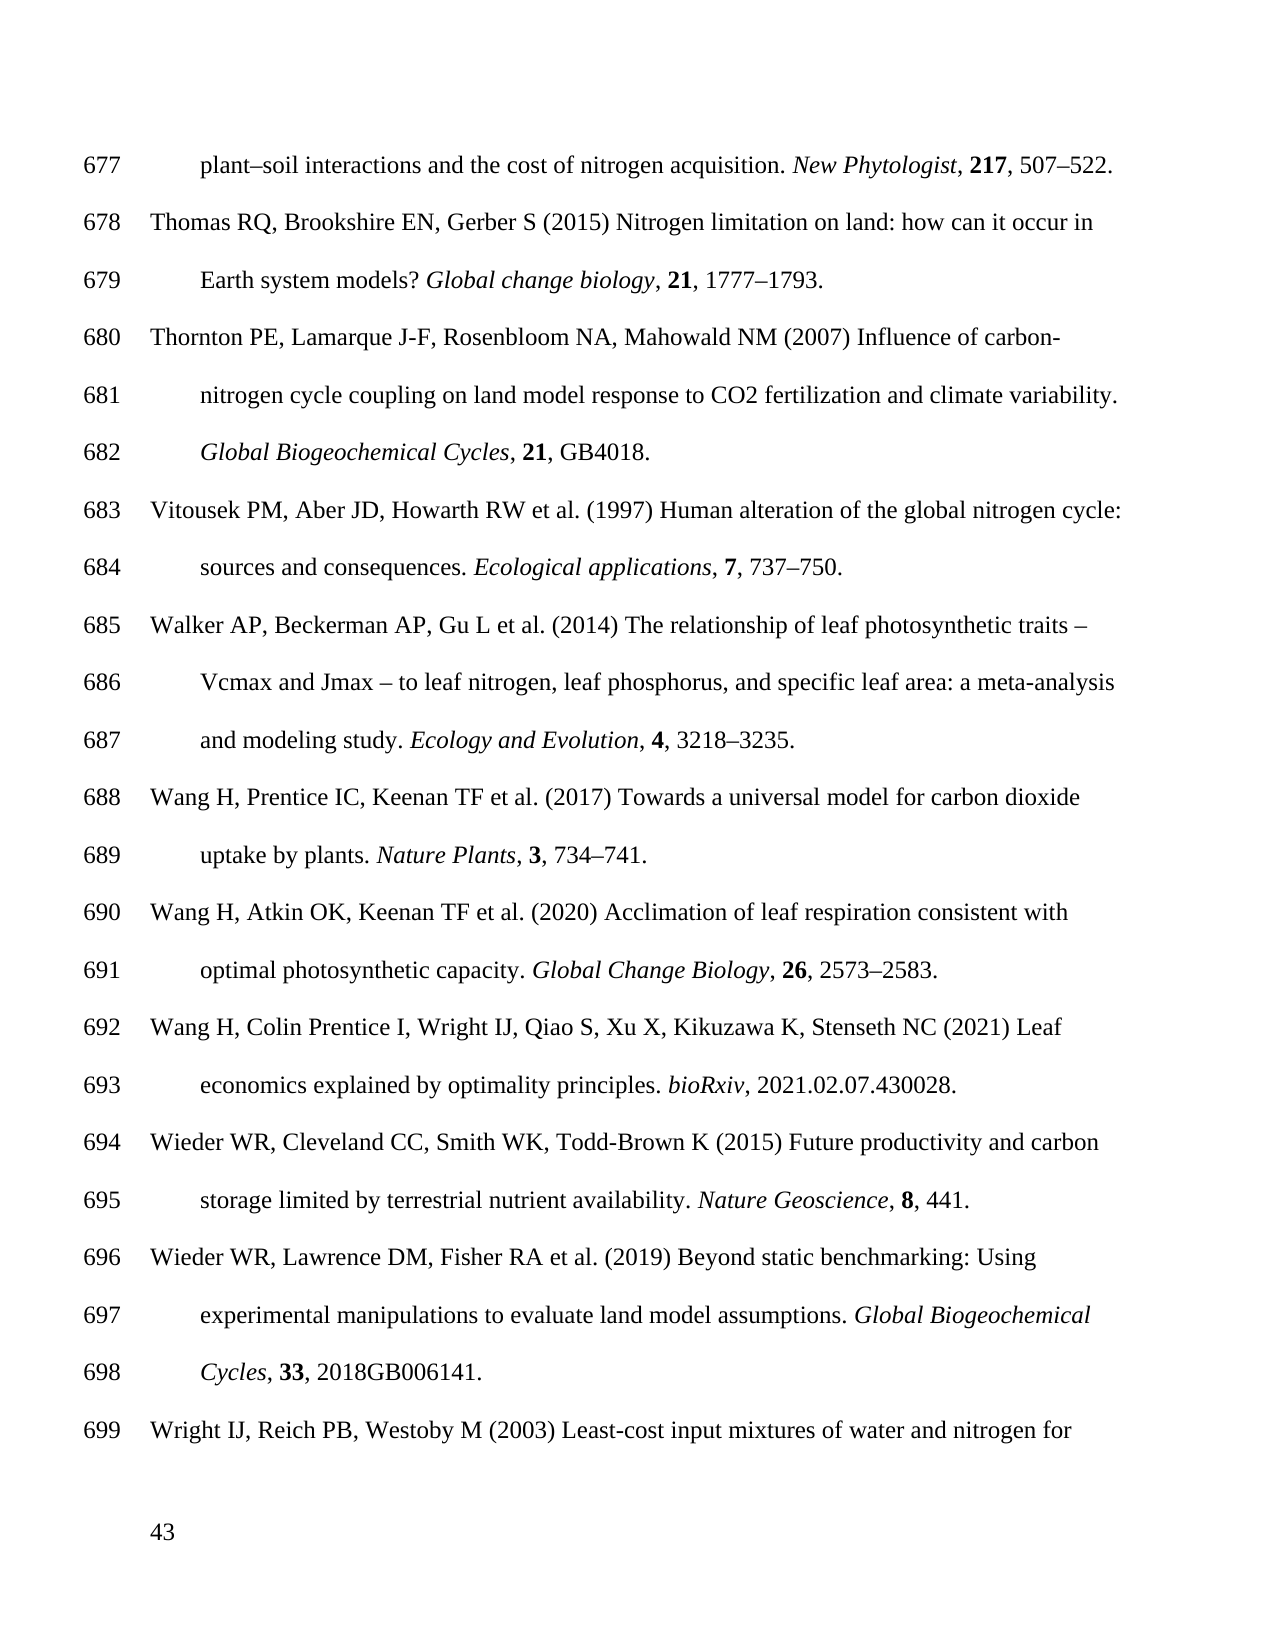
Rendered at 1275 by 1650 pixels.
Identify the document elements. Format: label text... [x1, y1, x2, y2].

text Wright IJ, Reich PB, Westoby M (2003) Least-cost input mixtures of water and nitrogen for photosynthesis. The American Naturalist, 161, 98–111. [150, 1415, 1125, 1444]
text Wieder WR, Lawrence DM, Fisher RA et al. (2019) Beyond static benchmarking: Using experimental manipulations to evaluate land model assumptions. Global Biogeochemical Cycles, 33, 2018GB006141. [150, 1242, 1125, 1386]
text Wang H, Atkin OK, Keenan TF et al. (2020) Acclimation of leaf respiration consistent with optimal photosynthetic capacity. Global Change Biology, 26, 2573–2583. [150, 897, 1125, 984]
text Thornton PE, Lamarque J-F, Rosenbloom NA, Mahowald NM (2007) Influence of carbon-nitrogen cycle coupling on land model response to CO2 fertilization and climate variability. Global Biogeochemical Cycles, 21, GB4018. [150, 322, 1125, 466]
text Wieder WR, Cleveland CC, Smith WK, Todd-Brown K (2015) Future productivity and carbon storage limited by terrestrial nutrient availability. Nature Geoscience, 8, 441. [150, 1127, 1125, 1214]
text Wang H, Prentice IC, Keenan TF et al. (2017) Towards a universal model for carbon dioxide uptake by plants. Nature Plants, 3, 734–741. [150, 782, 1125, 869]
text Thomas RQ, Brookshire EN, Gerber S (2015) Nitrogen limitation on land: how can it occur in Earth system models? Global change biology, 21, 1777–1793. [150, 207, 1125, 294]
text Walker AP, Beckerman AP, Gu L et al. (2014) The relationship of leaf photosynthetic traits – Vcmax and Jmax – to leaf nitrogen, leaf phosphorus, and specific leaf area: a meta-analysis and modeling study. Ecology and Evolution, 4, 3218–3235. [150, 610, 1125, 754]
text Wang H, Colin Prentice I, Wright IJ, Qiao S, Xu X, Kikuzawa K, Stenseth NC (2021) Leaf economics explained by optimality principles. bioRxiv, 2021.02.07.430028. [150, 1012, 1125, 1099]
text Vitousek PM, Aber JD, Howarth RW et al. (1997) Human alteration of the global nitrogen cycle: sources and consequences. Ecological applications, 7, 737–750. [150, 495, 1125, 581]
